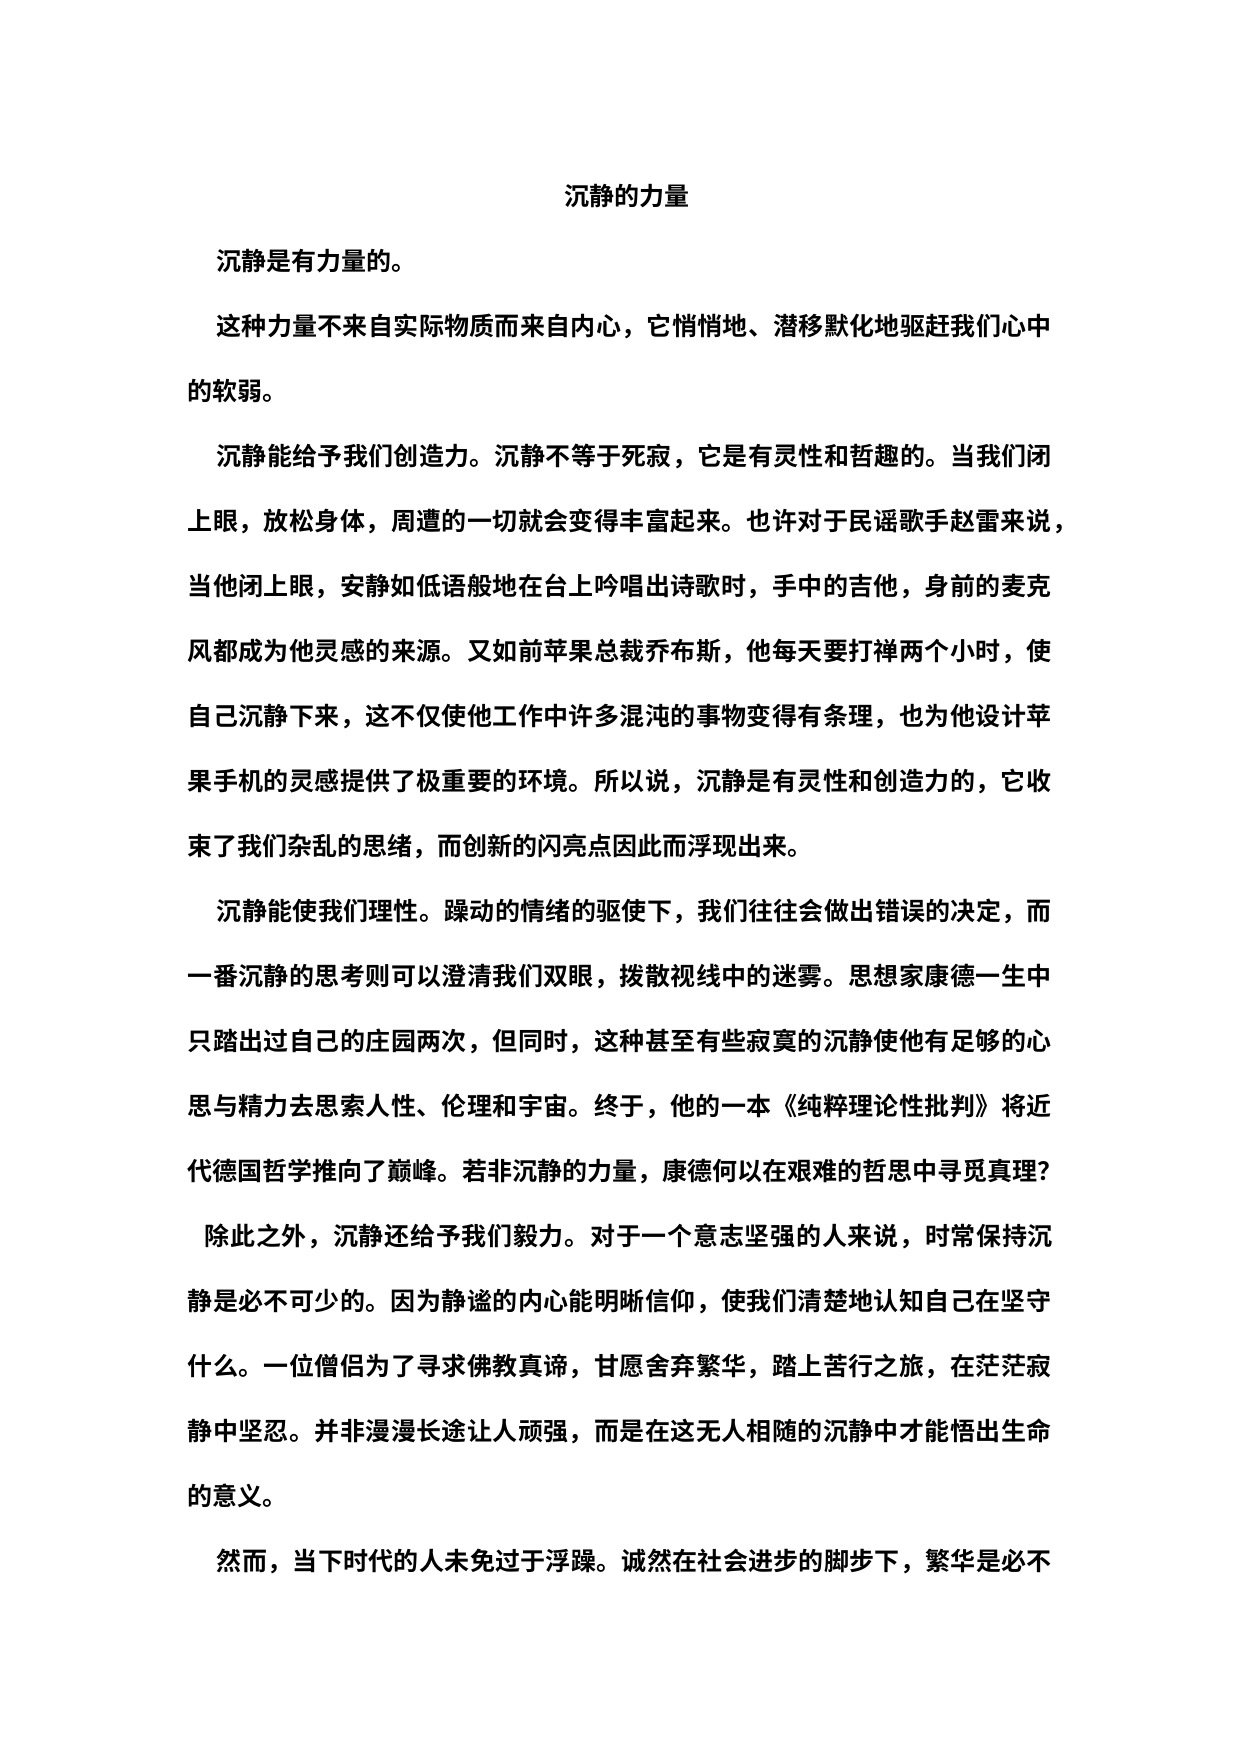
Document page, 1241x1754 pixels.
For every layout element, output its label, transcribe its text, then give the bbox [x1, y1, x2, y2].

text 沉静是有力量的。 [187, 227, 1053, 292]
text 这种力量不来自实际物质而来自内心，它悄悄地、潜移默化地驱赶我们心中的软弱。 [187, 292, 1053, 422]
text 沉静的力量 [187, 162, 1053, 227]
text 除此之外，沉静还给予我们毅力。对于一个意志坚强的人来说，时常保持沉静是必不可少的。因为静谧的内心能明晰信仰，使我们清楚地认知自己在坚守什么。一位僧侣为了寻求佛教真谛，甘愿舍弃繁华，踏上苦行之旅，在茫茫寂静中坚忍。并非漫漫长途让人顽强，而是在这无人相随的沉静中才能悟出生命的意义。 [187, 1202, 1053, 1527]
text 沉静能给予我们创造力。沉静不等于死寂，它是有灵性和哲趣的。当我们闭上眼，放松身体，周遭的一切就会变得丰富起来。也许对于民谣歌手赵雷来说，当他闭上眼，安静如低语般地在台上吟唱出诗歌时，手中的吉他，身前的麦克风都成为他灵感的来源。又如前苹果总裁乔布斯，他每天要打禅两个小时，使自己沉静下来，这不仅使他工作中许多混沌的事物变得有条理，也为他设计苹果手机的灵感提供了极重要的环境。所以说，沉静是有灵性和创造力的，它收束了我们杂乱的思绪，而创新的闪亮点因此而浮现出来。 [187, 422, 1053, 877]
text 沉静能使我们理性。躁动的情绪的驱使下，我们往往会做出错误的决定，而一番沉静的思考则可以澄清我们双眼，拨散视线中的迷雾。思想家康德一生中只踏出过自己的庄园两次，但同时，这种甚至有些寂寞的沉静使他有足够的心思与精力去思索人性、伦理和宇宙。终于，他的一本《纯粹理论性批判》将近代德国哲学推向了巅峰。若非沉静的力量，康德何以在艰难的哲思中寻觅真理？ [187, 877, 1053, 1202]
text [187, 1527, 1053, 1592]
